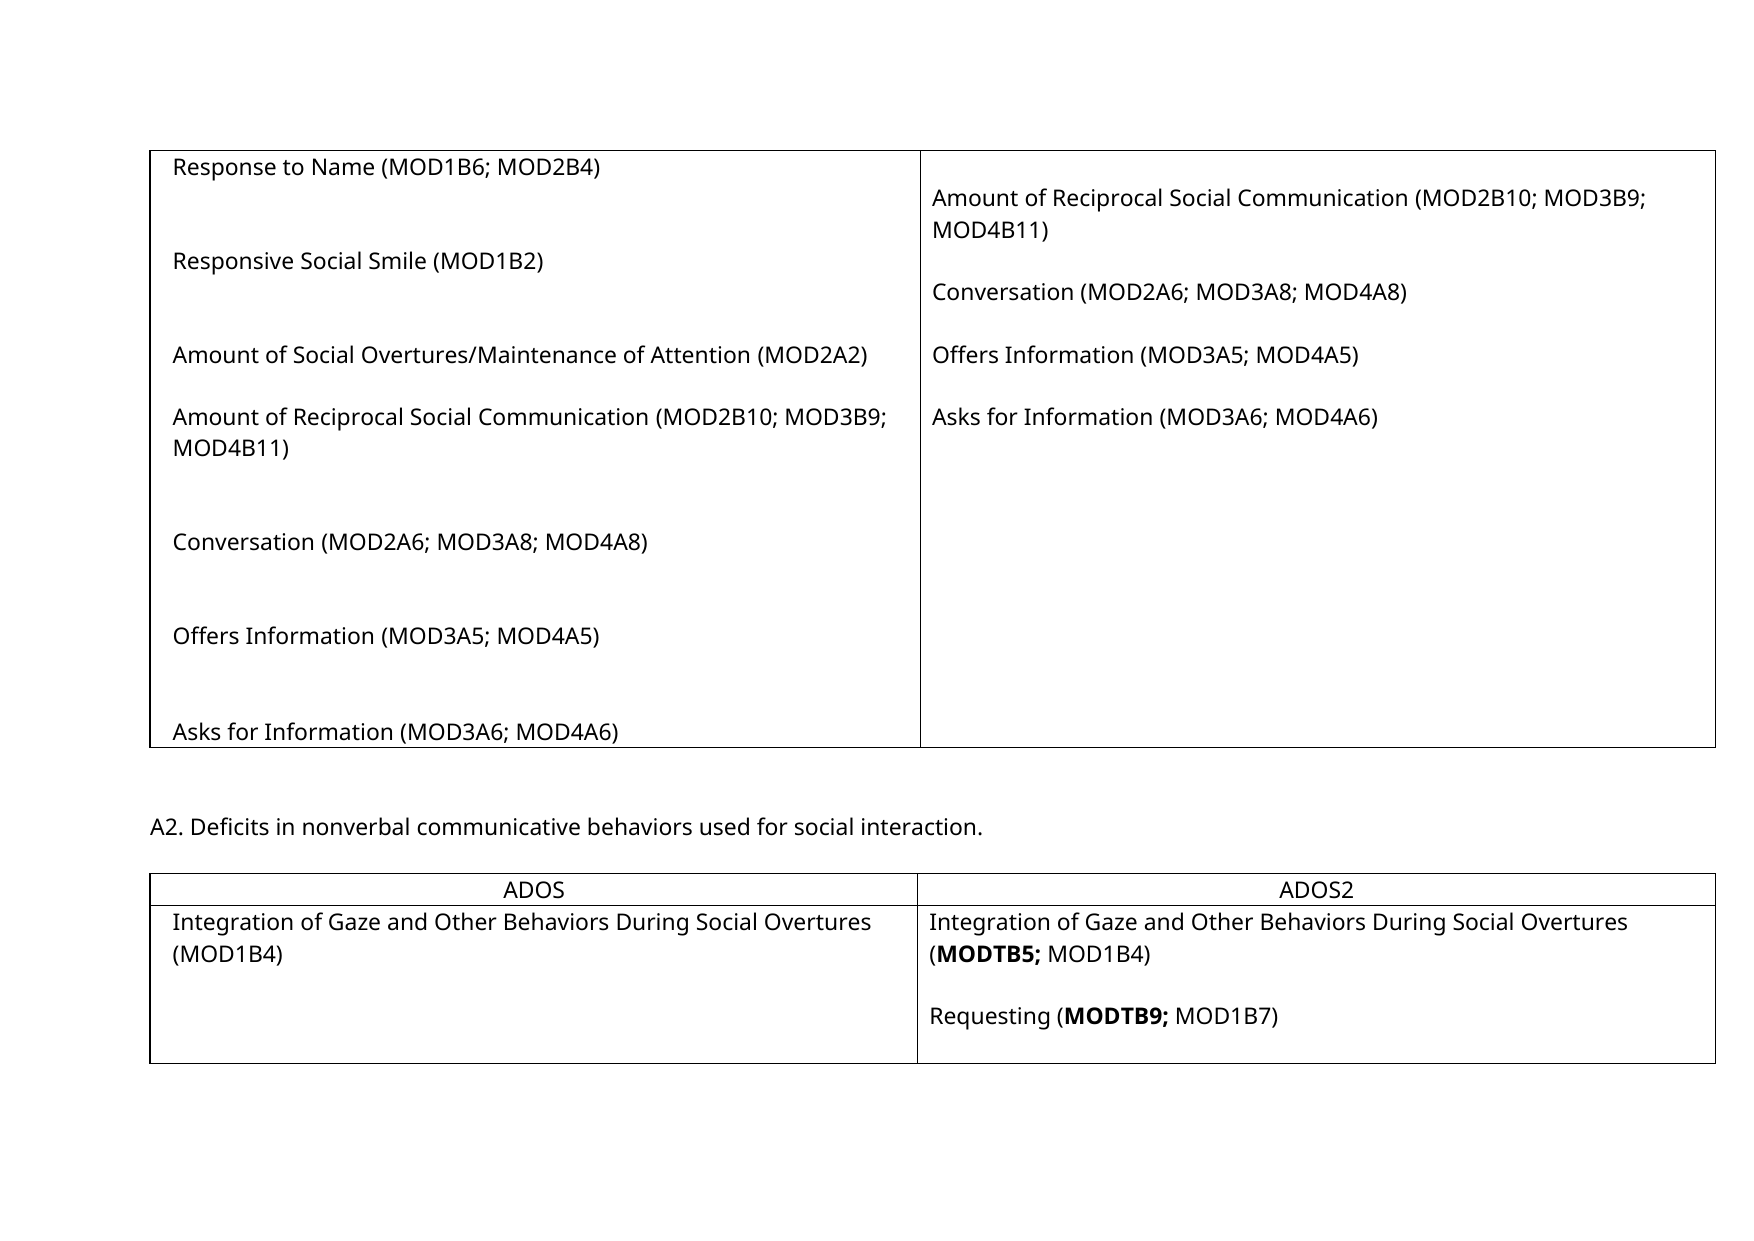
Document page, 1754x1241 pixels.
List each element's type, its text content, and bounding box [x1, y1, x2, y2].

table_header ADOS2 [918, 874, 1715, 905]
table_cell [918, 906, 1715, 1063]
table_cell [151, 151, 920, 747]
list A2. Deficits in nonverbal communicative behaviors used for social interaction. [150, 811, 1604, 842]
table_cell [151, 906, 917, 1063]
table_header ADOS [151, 874, 917, 905]
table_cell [921, 151, 1715, 747]
